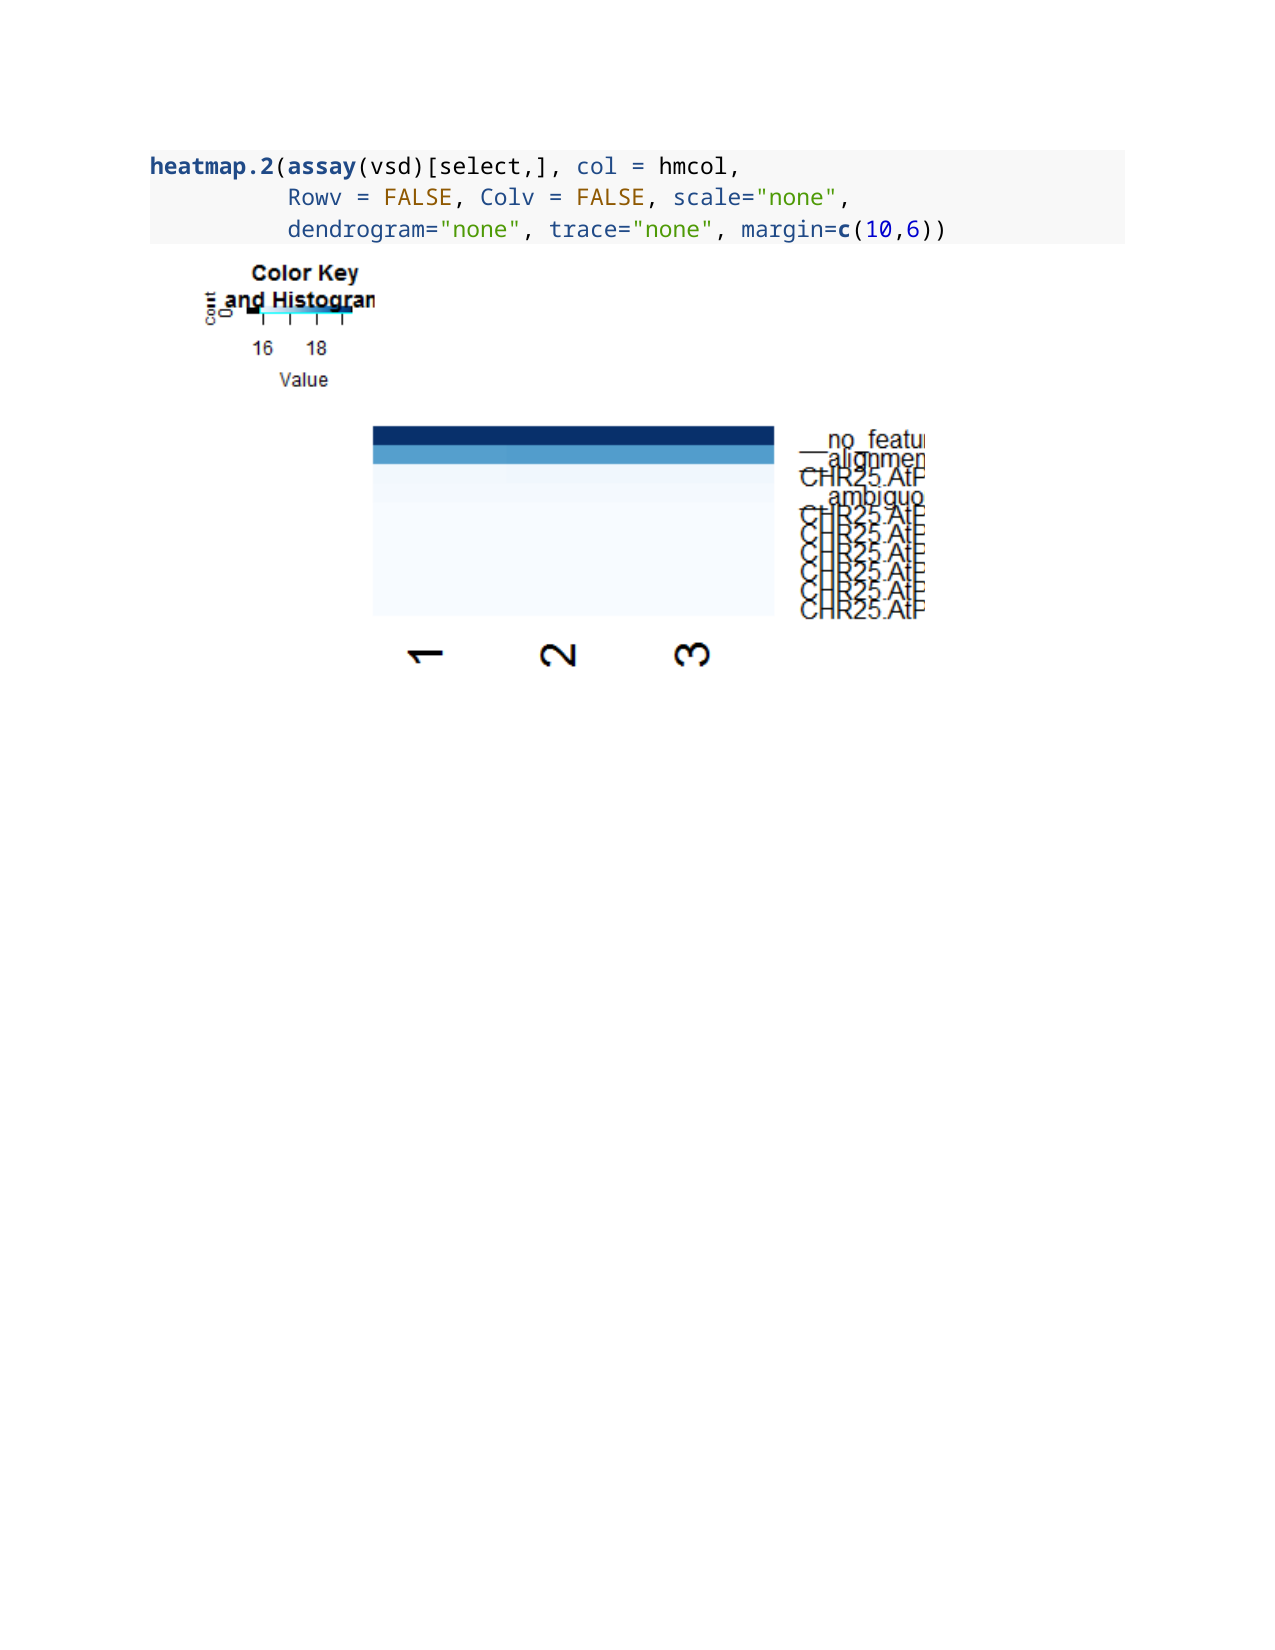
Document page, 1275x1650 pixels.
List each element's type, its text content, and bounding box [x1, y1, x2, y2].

text heatmap.2(assay(vsd)[select,], col = hmcol, Rowv = FALSE, Colv = FALSE, scale="none", dendrogram="none", trace="none", margin=c(10,6)) [150, 150, 1125, 244]
picture [168, 262, 925, 869]
